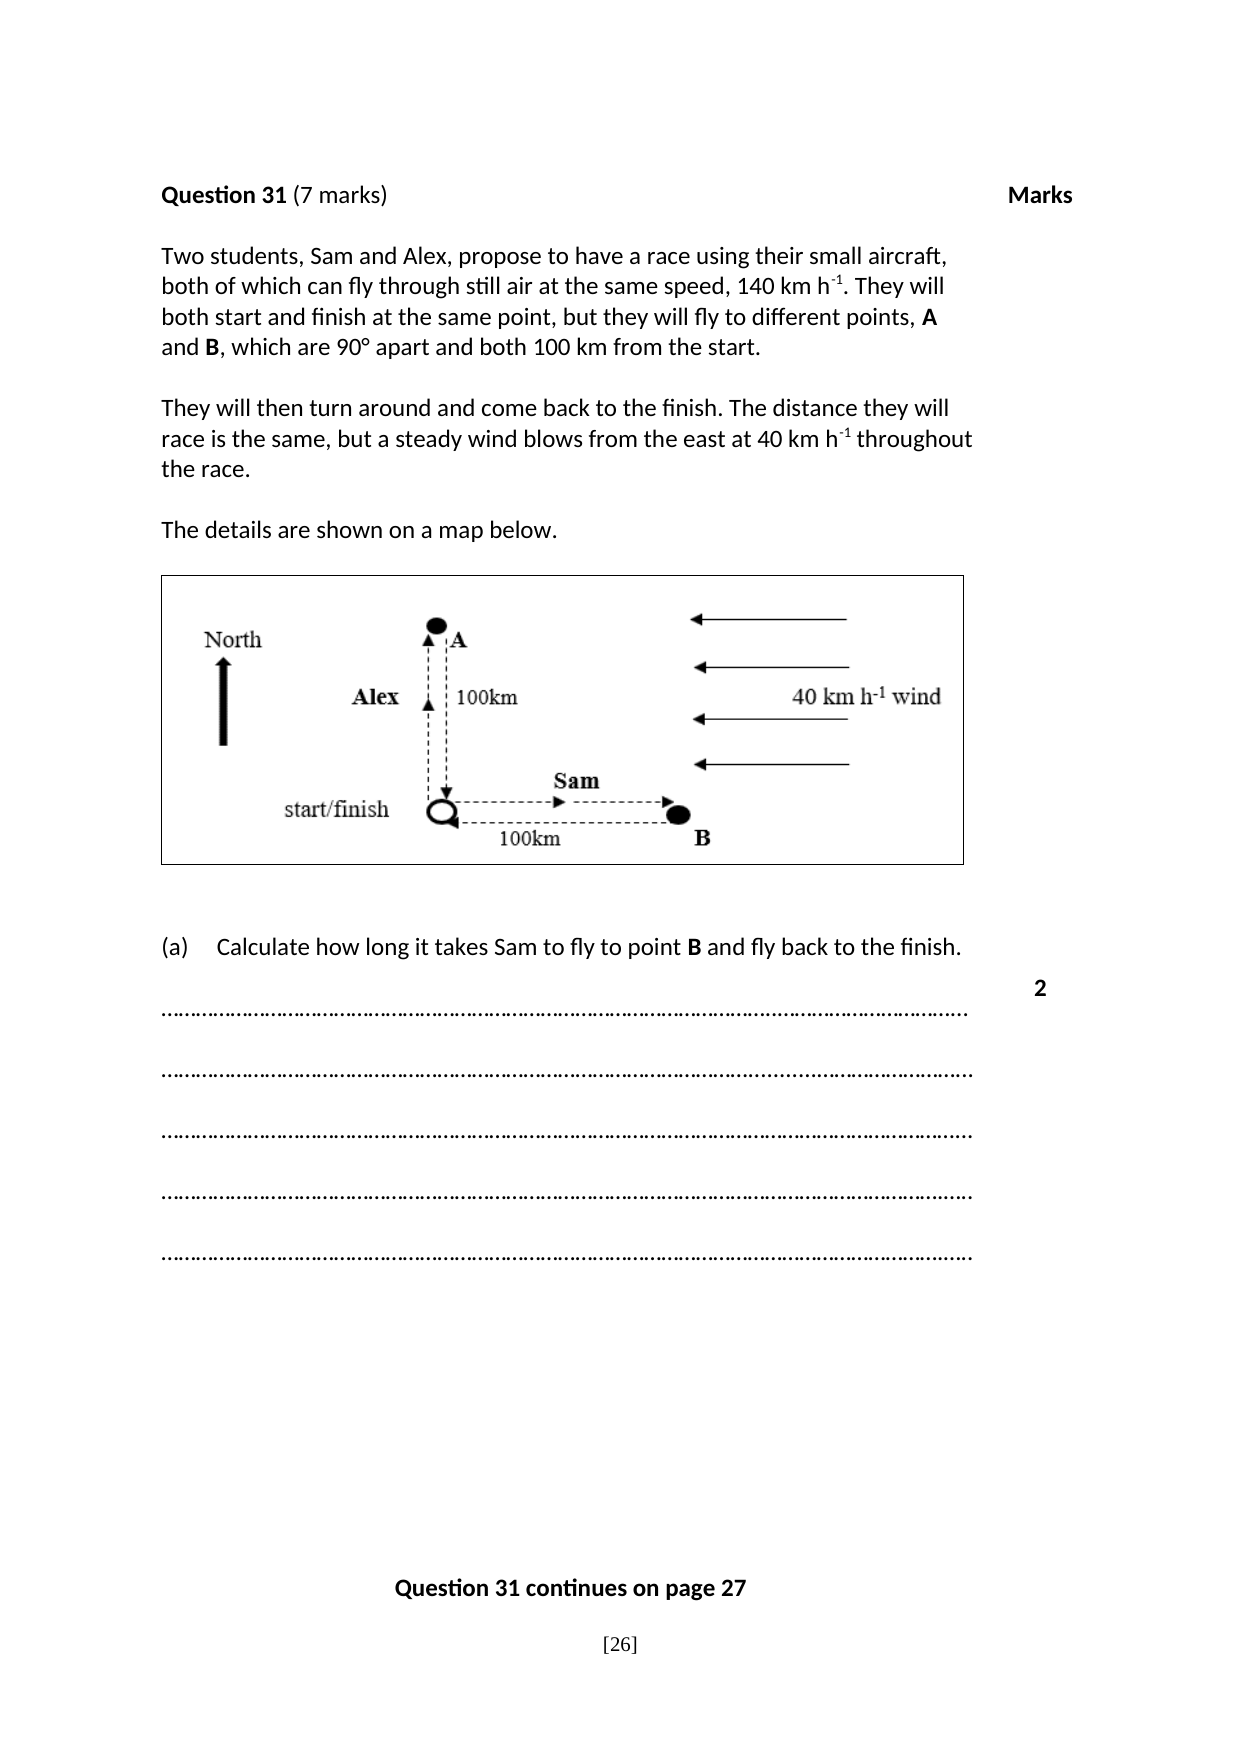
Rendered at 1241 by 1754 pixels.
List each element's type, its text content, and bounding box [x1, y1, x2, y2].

table_header Marks 2 Marks 2 2 1 [991, 179, 1089, 1603]
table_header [150, 179, 991, 1603]
